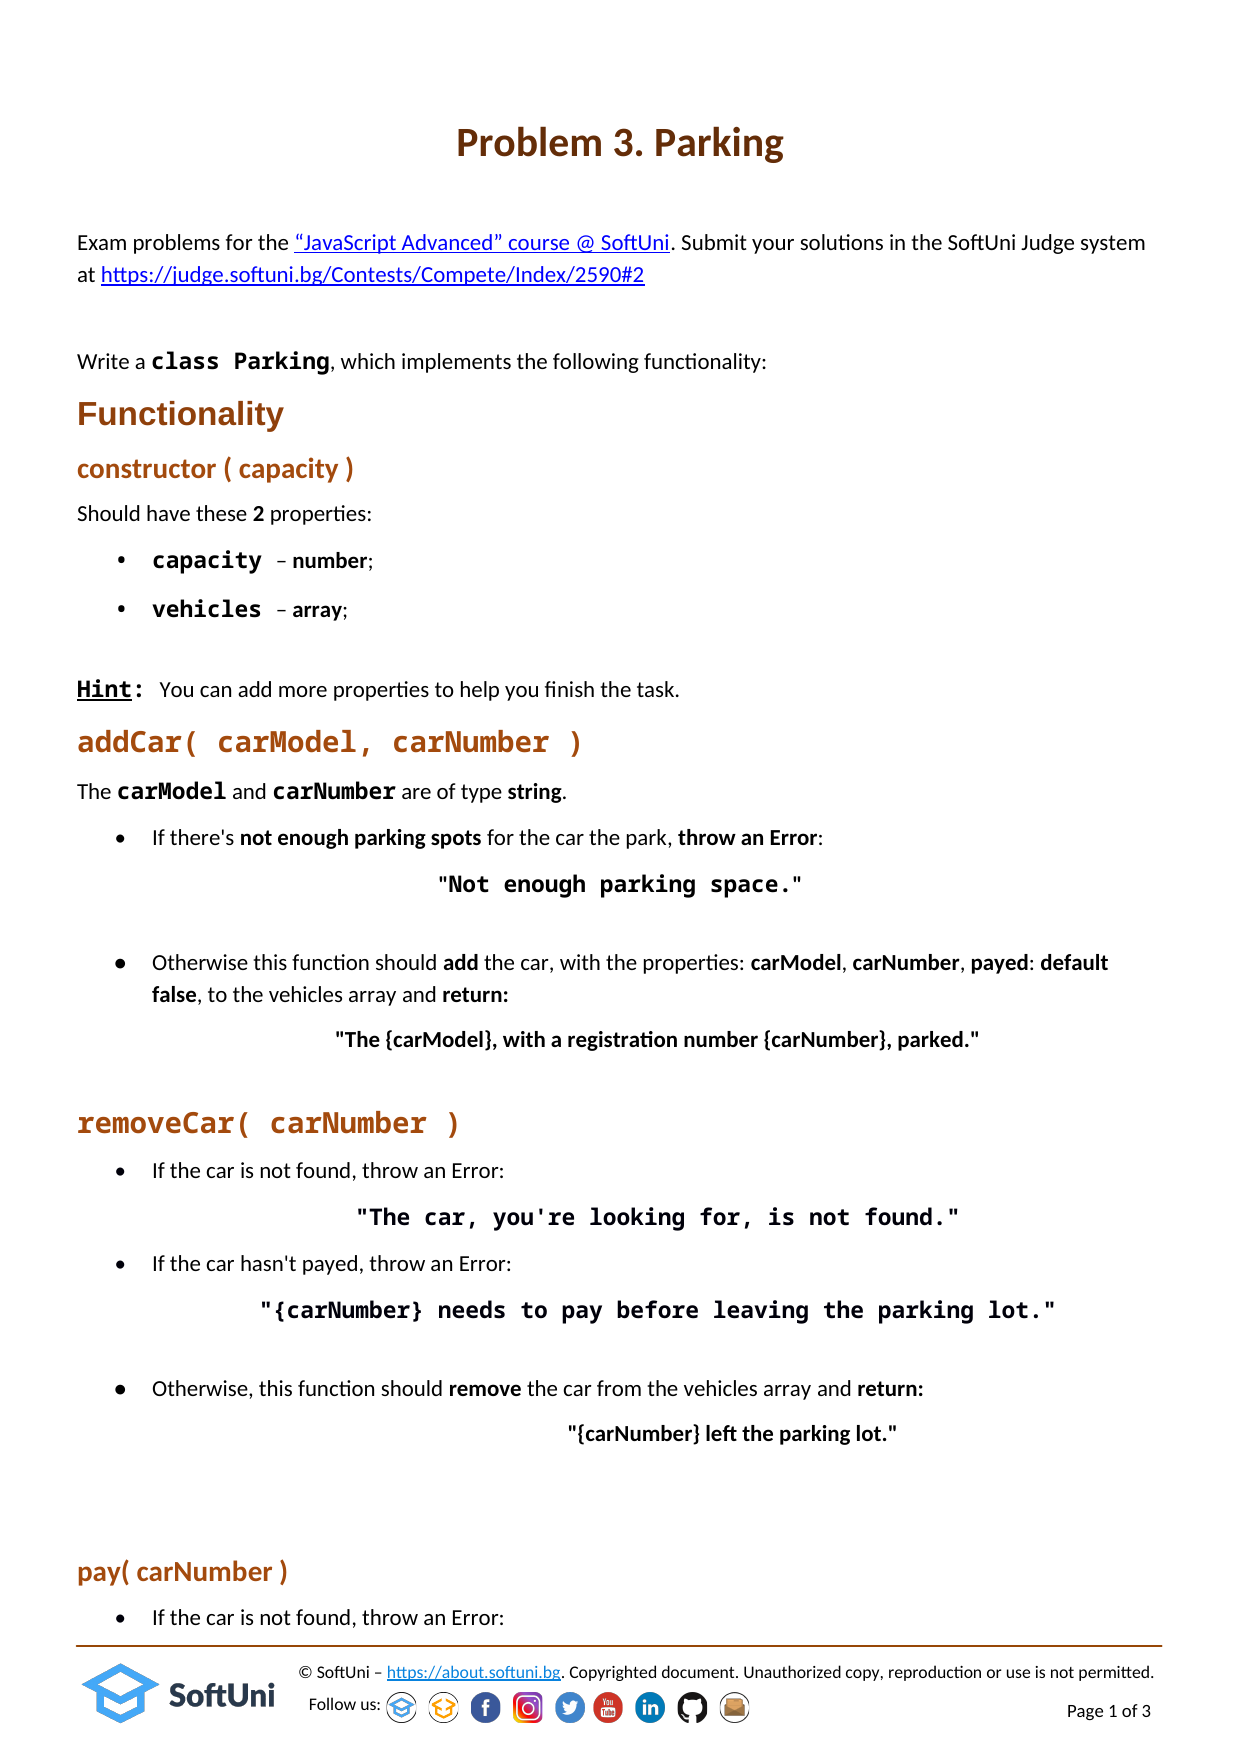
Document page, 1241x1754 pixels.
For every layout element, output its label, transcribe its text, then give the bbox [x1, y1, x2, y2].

text Functionality [77, 393, 1163, 432]
picture [428, 1692, 459, 1723]
text "{carNumber} left the parking lot." [227, 1419, 1163, 1447]
picture [677, 1692, 708, 1723]
text Write a class Parking, which implements the following functionality: [77, 345, 1163, 376]
list If there's not enough parking spots for the car the park, throw an Error: [114, 823, 1163, 852]
text constructor ( capacity ) [77, 450, 1163, 486]
picture [513, 1692, 543, 1723]
list Otherwise this function should add the car, with the properties: carModel, carNumber, payed: default false, to the vehicles array and return: [114, 948, 1163, 1008]
picture [386, 1692, 417, 1723]
picture [656, 1692, 665, 1701]
text removeCar( carNumber ) [77, 1102, 1163, 1142]
text Problem 3. Parking [77, 116, 1163, 167]
text The carModel and carNumber are of type string. [77, 775, 1163, 806]
text pay( carNumber ) [77, 1553, 1163, 1588]
list If the car is not found, throw an Error: [114, 1156, 1163, 1184]
picture [649, 1705, 658, 1714]
text "Not enough parking space." [77, 868, 1163, 932]
picture [471, 1692, 501, 1723]
picture [719, 1692, 750, 1723]
text Hint: You can add more properties to help you finish the task. [77, 673, 1163, 704]
picture [75, 1658, 281, 1729]
text Exam problems for the “JavaScript Advanced” course @ SoftUni. Submit your solutions in the SoftUni Judge system at https://judge.softuni.bg/Contests/Compete/Index/2590#2 [77, 196, 1163, 288]
list Otherwise, this function should remove the car from the vehicles array and return: [114, 1374, 1163, 1402]
list If the car is not found, throw an Error: [114, 1603, 1163, 1631]
list vehicles – array; [114, 593, 1163, 656]
text "{carNumber} needs to pay before leaving the parking lot." [152, 1294, 1163, 1357]
picture [635, 1714, 644, 1723]
picture [656, 1714, 665, 1723]
text "The {carModel}, with a registration number {carNumber}, parked." [152, 1025, 1163, 1085]
picture [635, 1692, 644, 1701]
picture [593, 1692, 623, 1723]
picture [555, 1692, 585, 1723]
list capacity – number; [114, 544, 1163, 575]
text Should have these 2 properties: [77, 499, 1163, 527]
list If the car hasn't payed, throw an Error: [114, 1249, 1163, 1277]
text "The car, you're looking for, is not found." [152, 1201, 1163, 1232]
text addCar( carModel, carNumber ) [77, 721, 1163, 761]
